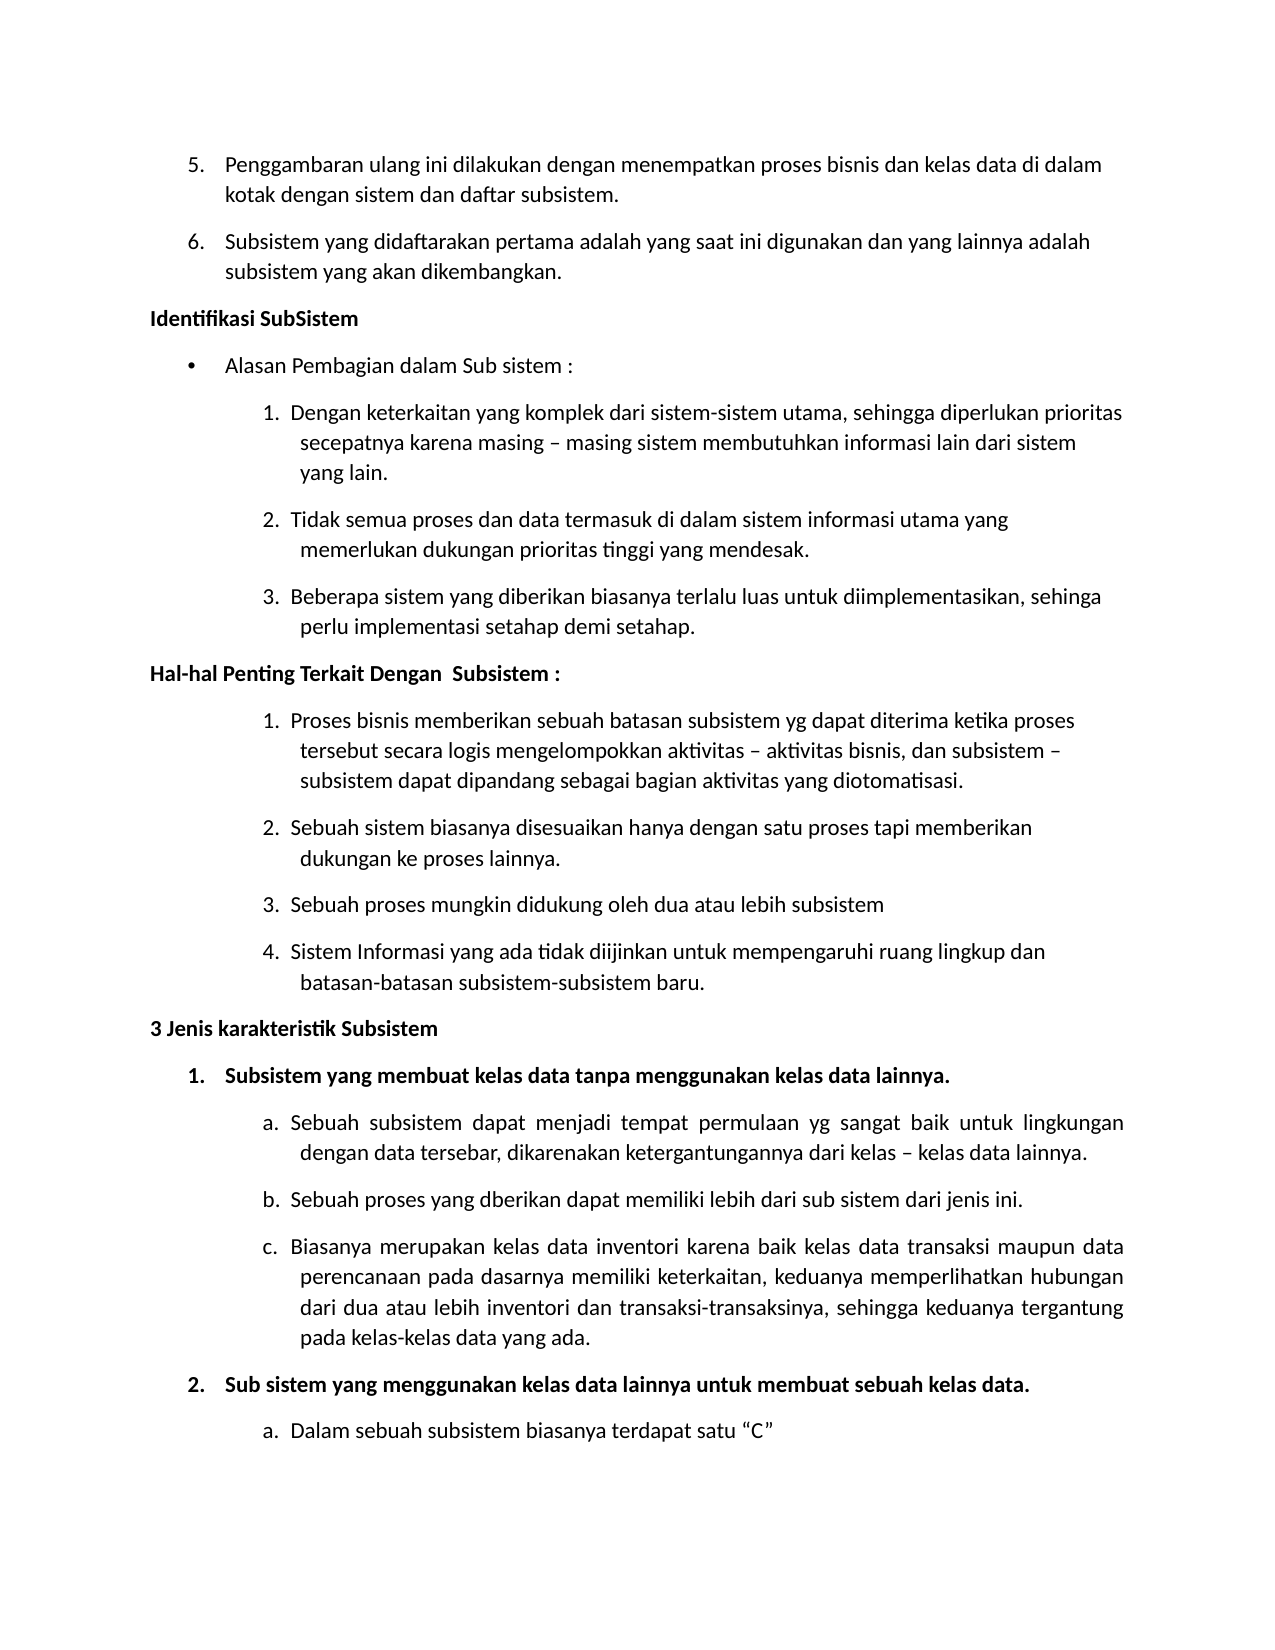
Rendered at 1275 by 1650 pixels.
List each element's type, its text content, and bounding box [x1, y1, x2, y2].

list Sistem Informasi yang ada tidak diijinkan untuk mempengaruhi ruang lingkup dan batasan-batasan subsistem-subsistem baru. [262, 937, 1125, 996]
list Proses bisnis memberikan sebuah batasan subsistem yg dapat diterima ketika proses tersebut secara logis mengelompokkan aktivitas – aktivitas bisnis, dan subsistem – subsistem dapat dipandang sebagai bagian aktivitas yang diotomatisasi. [262, 706, 1125, 795]
list Sebuah subsistem dapat menjadi tempat permulaan yg sangat baik untuk lingkungan dengan data tersebar, dikarenakan ketergantungannya dari kelas – kelas data lainnya. [262, 1108, 1125, 1167]
list Dengan keterkaitan yang komplek dari sistem-sistem utama, sehingga diperlukan prioritas secepatnya karena masing – masing sistem membutuhkan informasi lain dari sistem yang lain. [262, 398, 1125, 486]
list Penggambaran ulang ini dilakukan dengan menempatkan proses bisnis dan kelas data di dalam kotak dengan sistem dan daftar subsistem. [187, 150, 1125, 208]
list Sebuah proses yang dberikan dapat memiliki lebih dari sub sistem dari jenis ini. [262, 1185, 1125, 1213]
list Sebuah proses mungkin didukung oleh dua atau lebih subsistem [262, 891, 1125, 919]
list Alasan Pembagian dalam Sub sistem : [187, 351, 1125, 379]
text Identifikasi SubSistem [150, 304, 1125, 332]
text 3 Jenis karakteristik Subsistem [150, 1014, 1125, 1043]
list Subsistem yang membuat kelas data tanpa menggunakan kelas data lainnya. [187, 1061, 1125, 1089]
list Biasanya merupakan kelas data inventori karena baik kelas data transaksi maupun data perencanaan pada dasarnya memiliki keterkaitan, keduanya memperlihatkan hubungan dari dua atau lebih inventori dan transaksi-transaksinya, sehingga keduanya tergantung pada kelas-kelas data yang ada. [262, 1232, 1125, 1351]
list Dalam sebuah subsistem biasanya terdapat satu “C” [262, 1417, 1125, 1445]
text Hal-hal Penting Terkait Dengan Subsistem : [150, 659, 1125, 687]
list Sebuah sistem biasanya disesuaikan hanya dengan satu proses tapi memberikan dukungan ke proses lainnya. [262, 813, 1125, 872]
list Sub sistem yang menggunakan kelas data lainnya untuk membuat sebuah kelas data. [187, 1370, 1125, 1398]
list Tidak semua proses dan data termasuk di dalam sistem informasi utama yang memerlukan dukungan prioritas tinggi yang mendesak. [262, 505, 1125, 563]
list Subsistem yang didaftarakan pertama adalah yang saat ini digunakan dan yang lainnya adalah subsistem yang akan dikembangkan. [187, 227, 1125, 285]
list Beberapa sistem yang diberikan biasanya terlalu luas untuk diimplementasikan, sehinga perlu implementasi setahap demi setahap. [262, 582, 1125, 641]
